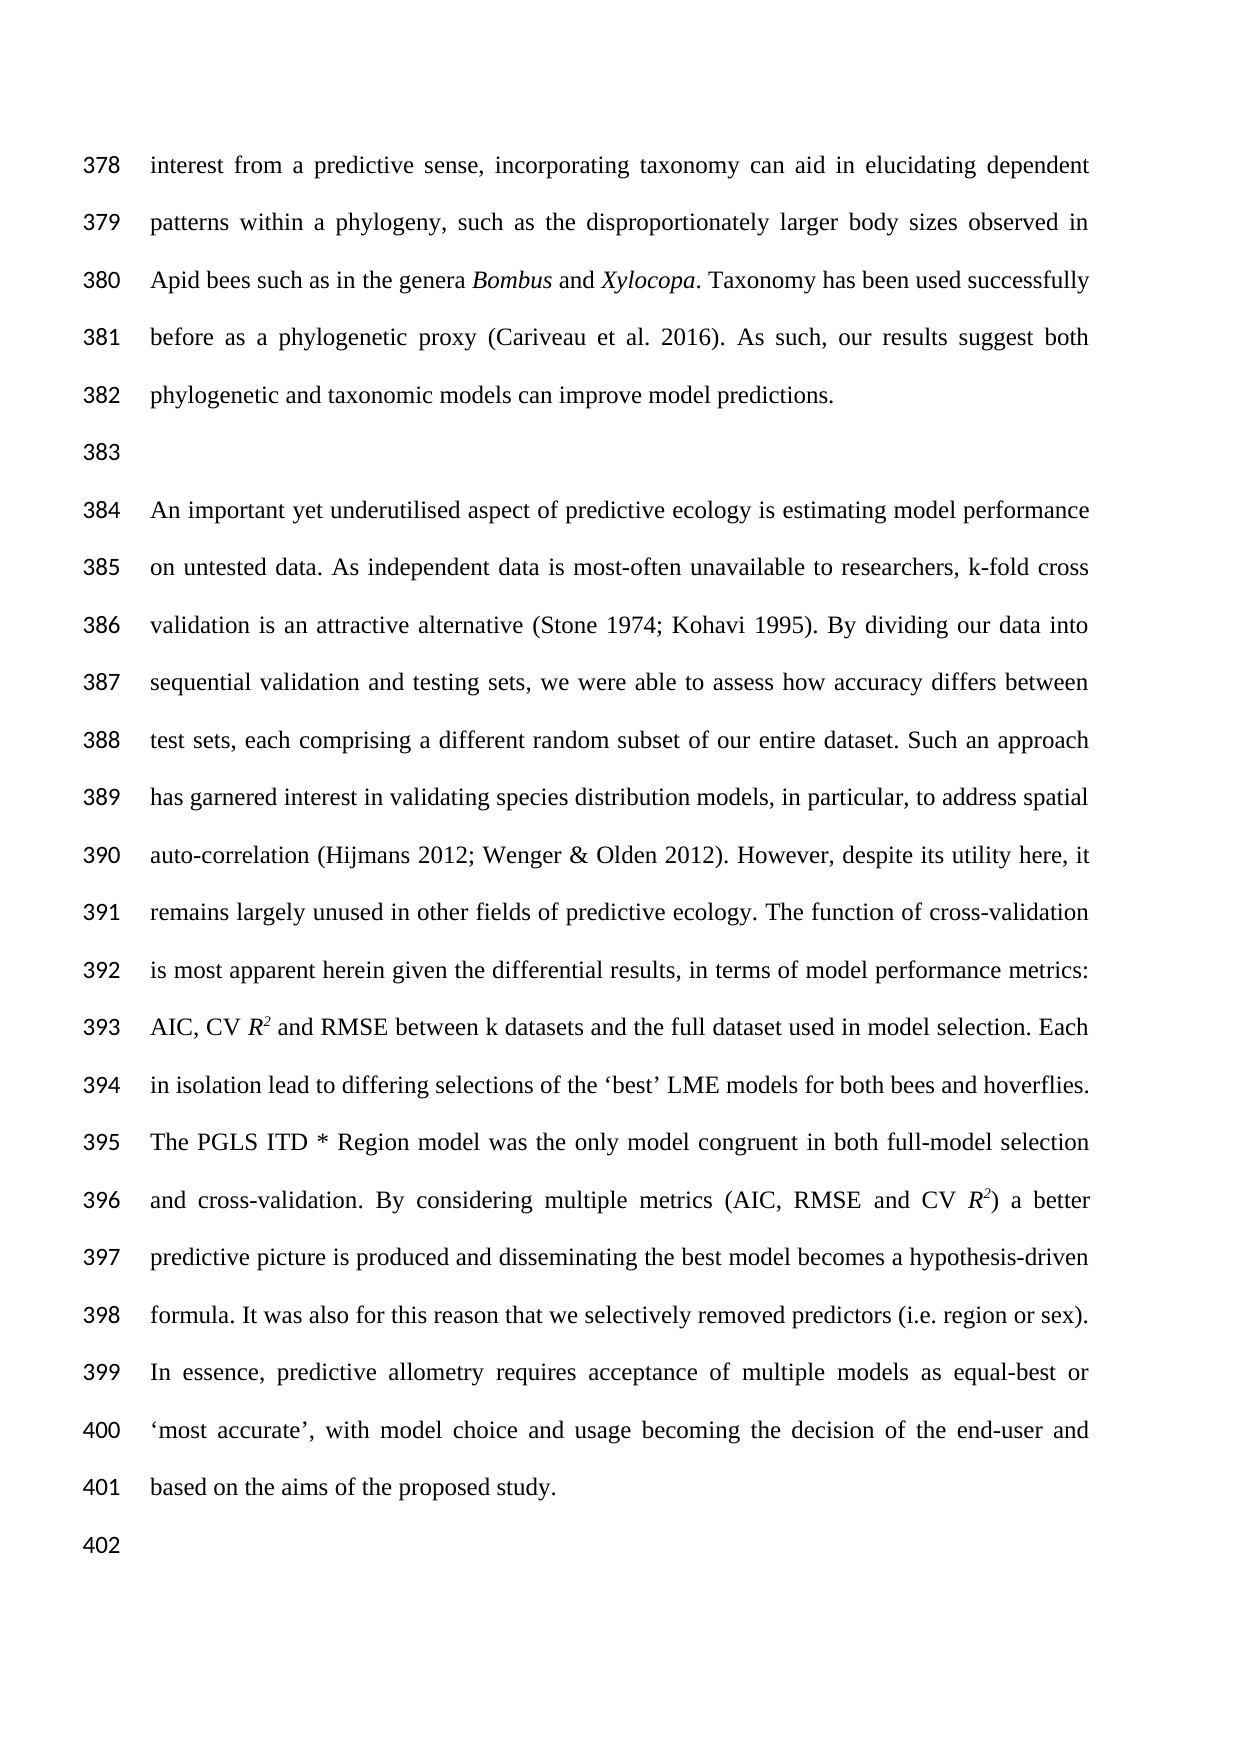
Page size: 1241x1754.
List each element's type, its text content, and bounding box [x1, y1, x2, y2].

text An important yet underutilised aspect of predictive ecology is estimating model performance on untested data. As independent data is most-often unavailable to researchers, k-fold cross validation is an attractive alternative (Stone 1974; Kohavi 1995). By dividing our data into sequential validation and testing sets, we were able to assess how accuracy differs between test sets, each comprising a different random subset of our entire dataset. Such an approach has garnered interest in validating species distribution models, in particular, to address spatial auto-correlation (Hijmans 2012; Wenger & Olden 2012). However, despite its utility here, it remains largely unused in other fields of predictive ecology. The function of cross-validation is most apparent herein given the differential results, in terms of model performance metrics: AIC, CV R2 and RMSE between k datasets and the full dataset used in model selection. Each in isolation lead to differing selections of the ‘best’ LME models for both bees and hoverflies. The PGLS ITD * Region model was the only model congruent in both full-model selection and cross-validation. By considering multiple metrics (AIC, RMSE and CV R2) a better predictive picture is produced and disseminating the best model becomes a hypothesis-driven formula. It was also for this reason that we selectively removed predictors (i.e. region or sex). In essence, predictive allometry requires acceptance of multiple models as equal-best or ‘most accurate’, with model choice and usage becoming the decision of the end-user and based on the aims of the proposed study. [150, 495, 1090, 1501]
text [150, 150, 1090, 409]
